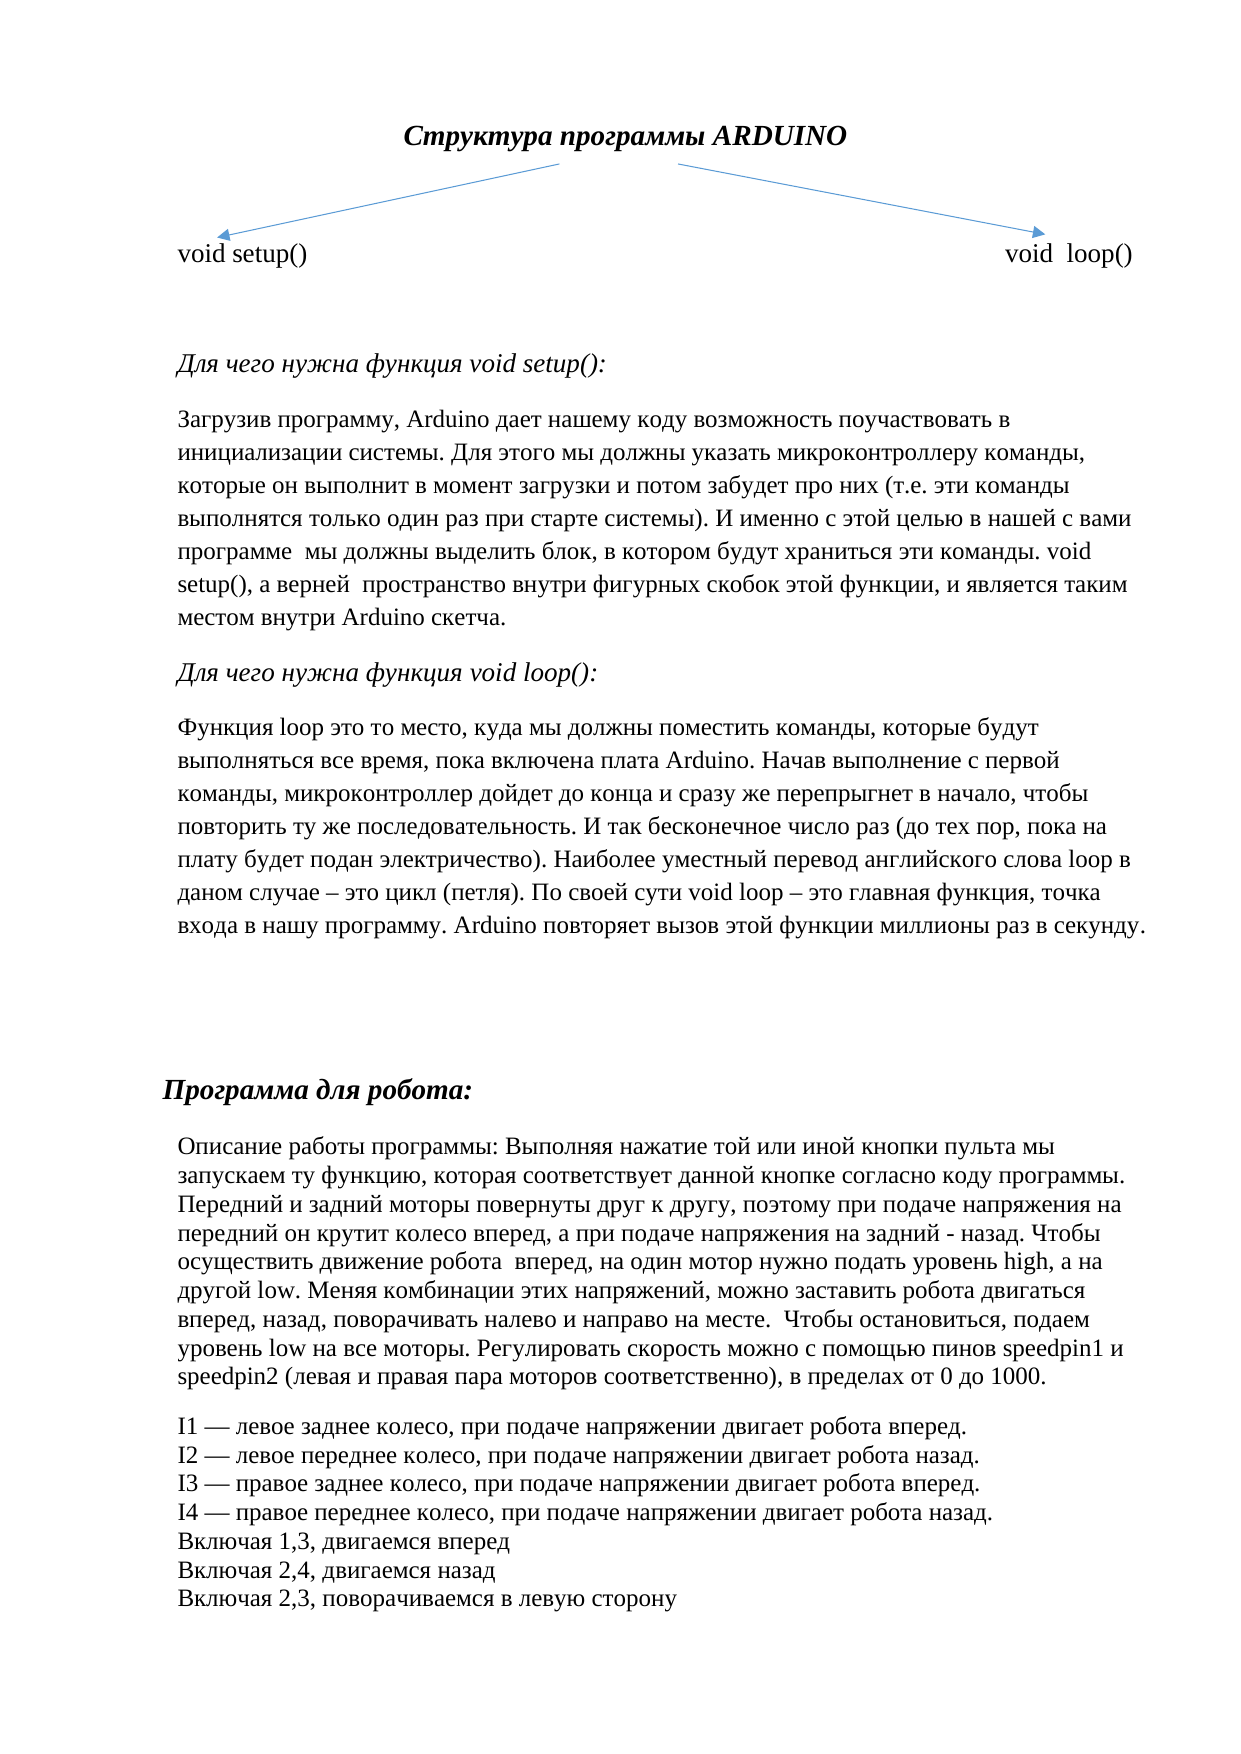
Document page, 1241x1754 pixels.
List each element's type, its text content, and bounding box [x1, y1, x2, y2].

text Программа для робота: [162, 1072, 1152, 1106]
text I2 — левое переднее колесо, при подаче напряжении двигает робота назад. [177, 1440, 1152, 1468]
text Для чего нужна функция void setup(): [177, 347, 1152, 378]
text Включая 2,3, поворачиваемся в левую сторону [177, 1583, 1152, 1612]
text Для чего нужна функция void loop(): [177, 656, 1152, 687]
text Описание работы программы: Выполняя нажатие той или иной кнопки пульта мы запускаем ту функцию, которая соответствует данной кнопке согласно коду программы. Передний и задний моторы повернуты друг к другу, поэтому при подаче напряжения на передний он крутит колесо вперед, а при подаче напряжения на задний - назад. Чтобы осуществить движение робота вперед, на один мотор нужно подать уровень high, а на другой low. Меняя комбинации этих напряжений, можно заставить робота двигаться вперед, назад, поворачивать налево и направо на месте. Чтобы остановиться, подаем уровень low на все моторы. Регулировать скорость можно с помощью пинов speedpin1 и speedpin2 (левая и правая пара моторов соответственно), в пределах от 0 до 1000. [177, 1131, 1152, 1390]
text Включая 2,4, двигаемся назад [177, 1555, 1152, 1583]
text I1 — левое заднее колесо, при подаче напряжении двигает робота вперед. [177, 1411, 1152, 1440]
text Функция loop это то место, куда мы должны поместить команды, которые будут выполняться все время, пока включена плата Arduino. Начав выполнение с первой команды, микроконтроллер дойдет до конца и сразу же перепрыгнет в начало, чтобы повторить ту же последовательность. И так бесконечное число раз (до тех пор, пока на плату будет подан электричество). Наиболее уместный перевод английского слова loop в даном случае – это цикл (петля). По своей сути void loop – это главная функция, точка входа в нашу программу. Arduino повторяет вызов этой функции миллионы раз в секунду. [177, 712, 1152, 939]
text Структура программы ARDUINO [177, 118, 1152, 152]
text Включая 1,3, двигаемся вперед [177, 1526, 1152, 1555]
text void setup() void loop() [177, 237, 1152, 268]
text I3 — правое заднее колесо, при подаче напряжении двигает робота вперед. [177, 1468, 1152, 1497]
text Загрузив программу, Arduino дает нашему коду возможность поучаствовать в инициализации системы. Для этого мы должны указать микроконтроллеру команды, которые он выполнит в момент загрузки и потом забудет про них (т.е. эти команды выполнятся только один раз при старте системы). И именно с этой целью в нашей с вами программе мы должны выделить блок, в котором будут храниться эти команды. void setup(), а верней пространство внутри фигурных скобок этой функции, и является таким местом внутри Arduino скетча. [177, 404, 1152, 631]
text I4 — правое переднее колесо, при подаче напряжении двигает робота назад. [177, 1497, 1152, 1526]
